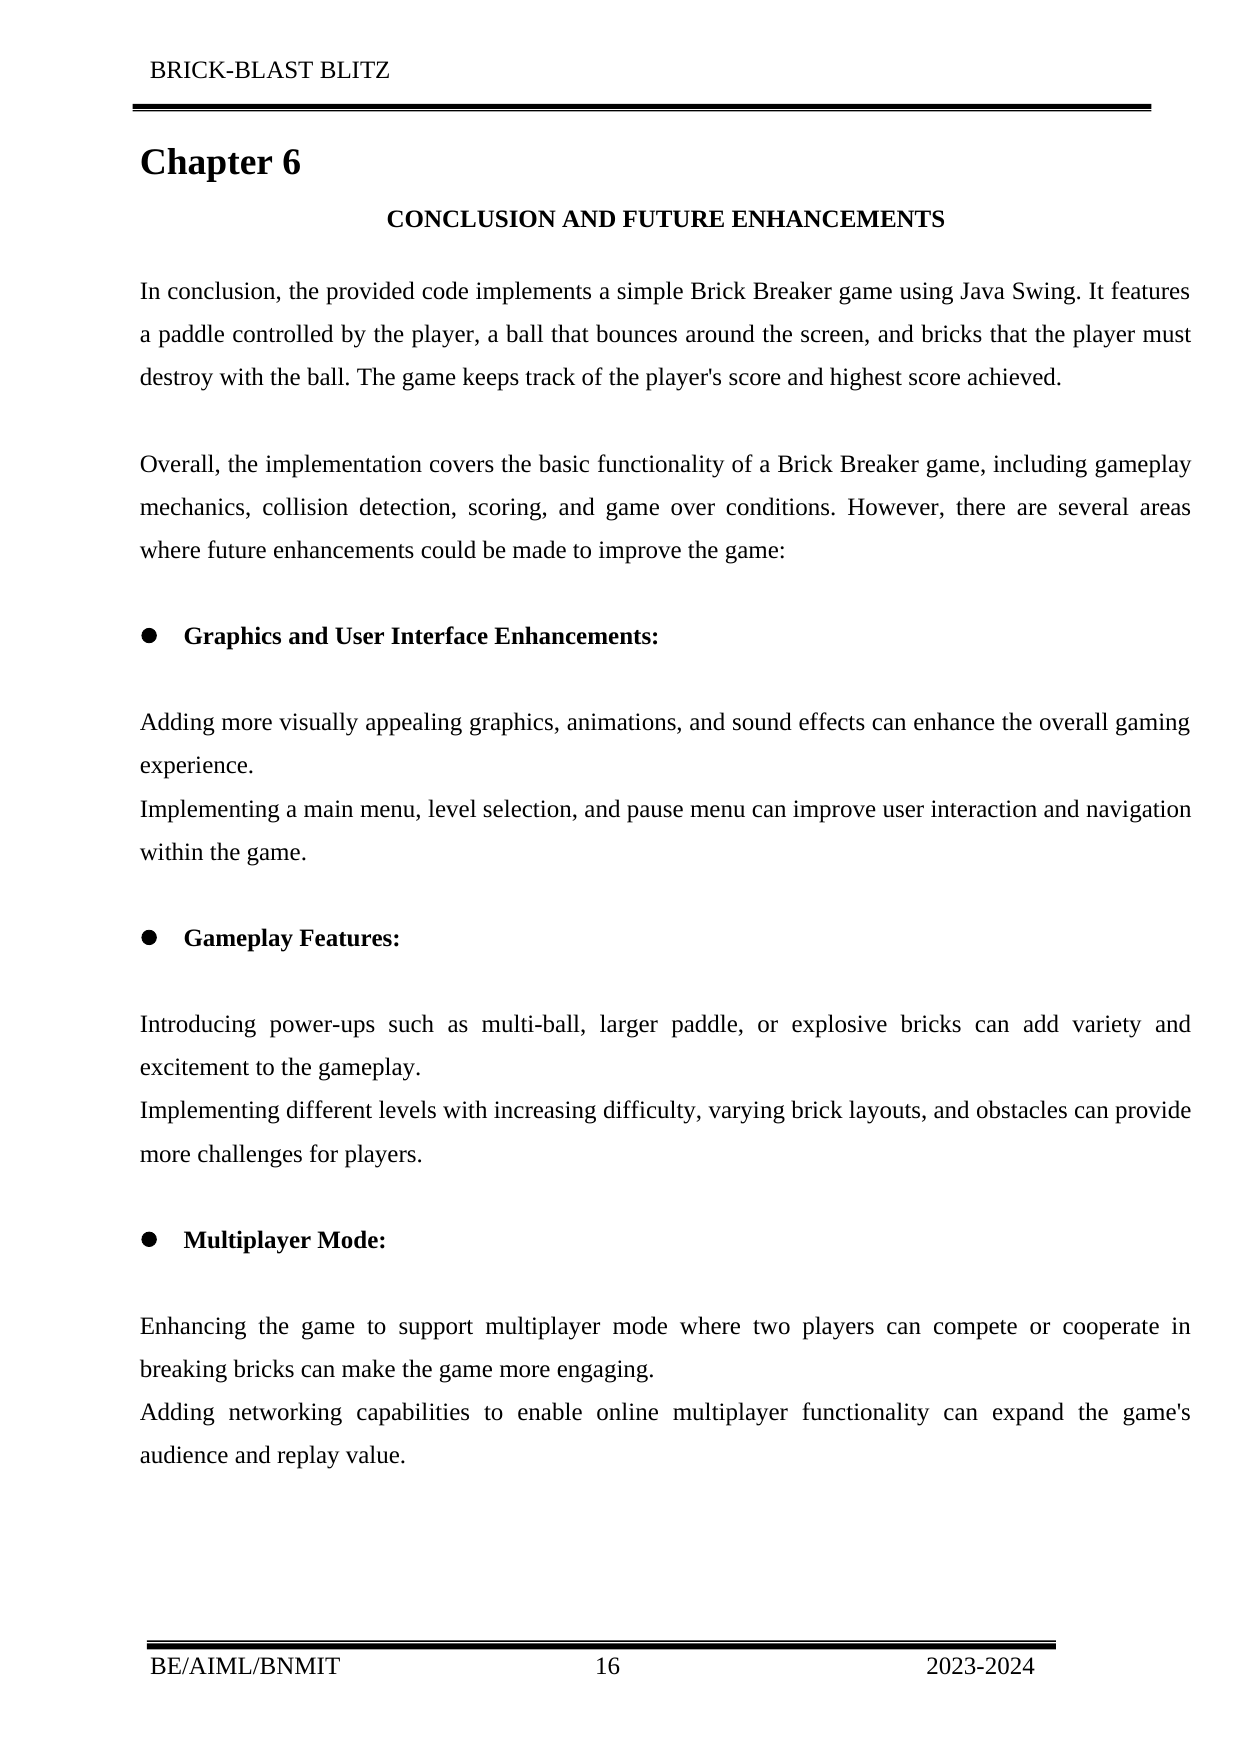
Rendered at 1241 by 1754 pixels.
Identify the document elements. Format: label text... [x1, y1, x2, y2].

text Overall, the implementation covers the basic functionality of a Brick Breaker game, including gameplay mechanics, collision detection, scoring, and game over conditions. However, there are several areas where future enhancements could be made to improve the game: [139, 449, 1192, 564]
list Graphics and User Interface Enhancements: [139, 621, 1192, 650]
text CONCLUSION AND FUTURE ENHANCEMENTS [139, 204, 1192, 233]
text In conclusion, the provided code implements a simple Brick Breaker game using Java Swing. It features a paddle controlled by the player, a ball that bounces around the screen, and bricks that the player must destroy with the ball. The game keeps track of the player's score and highest score achieved. [139, 276, 1192, 391]
list Gameplay Features: [139, 923, 1192, 952]
text Adding networking capabilities to enable online multiplayer functionality can expand the game's audience and replay value. [139, 1397, 1192, 1469]
list Multiplayer Mode: [139, 1225, 1192, 1254]
text Introducing power-ups such as multi-ball, larger paddle, or explosive bricks can add variety and excitement to the gameplay. [139, 1009, 1192, 1081]
text Enhancing the game to support multiplayer mode where two players can compete or cooperate in breaking bricks can make the game more engaging. [139, 1311, 1192, 1383]
text Implementing different levels with increasing difficulty, varying brick layouts, and obstacles can provide more challenges for players. [139, 1096, 1192, 1167]
text Chapter 6 [139, 139, 1192, 183]
text Adding more visually appealing graphics, animations, and sound effects can enhance the overall gaming experience. [139, 707, 1192, 779]
text Implementing a main menu, level selection, and pause menu can improve user interaction and navigation within the game. [139, 794, 1192, 866]
